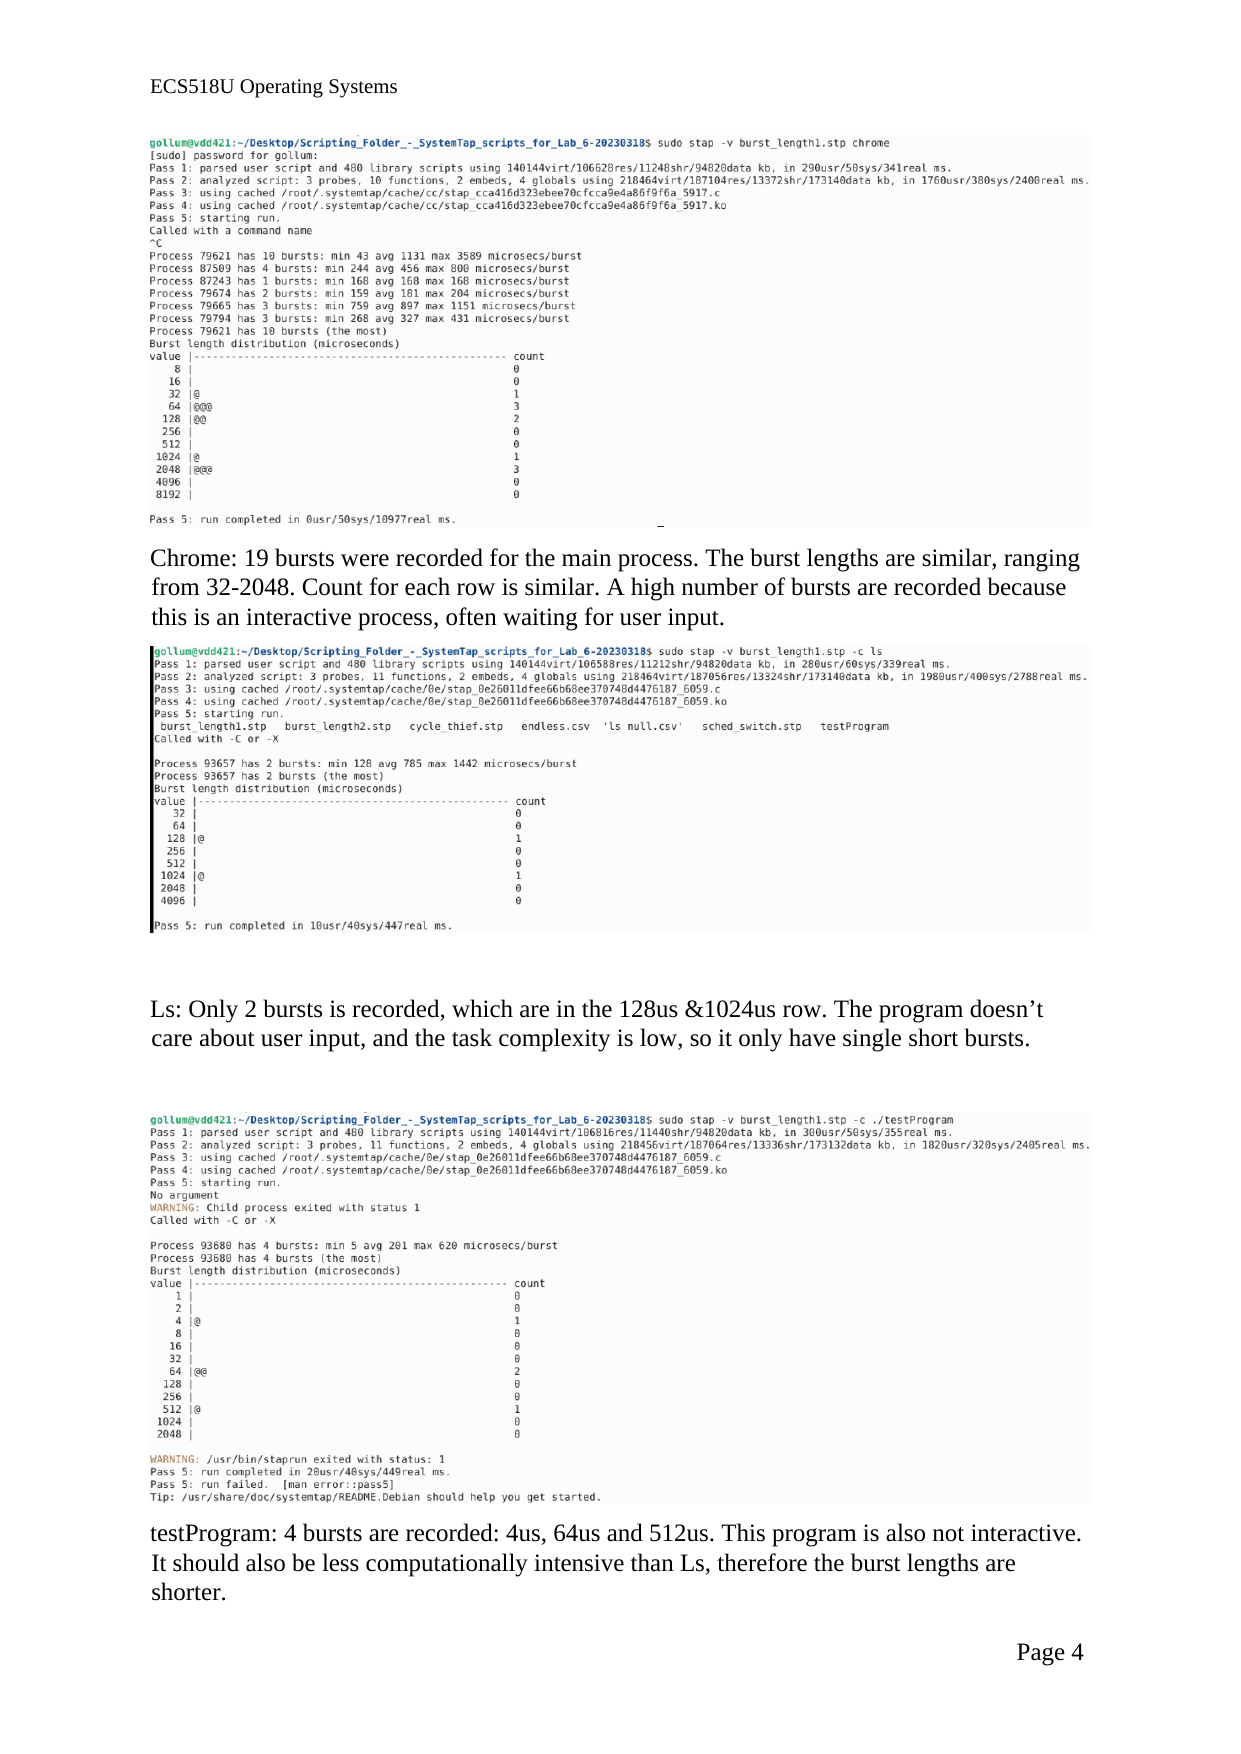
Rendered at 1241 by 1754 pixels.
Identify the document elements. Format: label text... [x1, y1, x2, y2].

text testProgram: 4 bursts are recorded: 4us, 64us and 512us. This program is also not interactive. It should also be less computationally intensive than Ls, therefore the burst lengths are shorter. [150, 1518, 1090, 1606]
text Ls: Only 2 bursts is recorded, which are in the 128us &1024us row. The program doesn’t care about user input, and the task complexity is low, so it only have single short bursts. [150, 994, 1090, 1052]
picture [150, 646, 1090, 933]
text Chrome: 19 bursts were recorded for the main process. The burst lengths are similar, ranging from 32-2048. Count for each row is similar. A high number of bursts are recorded because this is an interactive process, often waiting for user input. [150, 543, 1090, 631]
picture [150, 135, 1090, 527]
picture [150, 1112, 1090, 1503]
